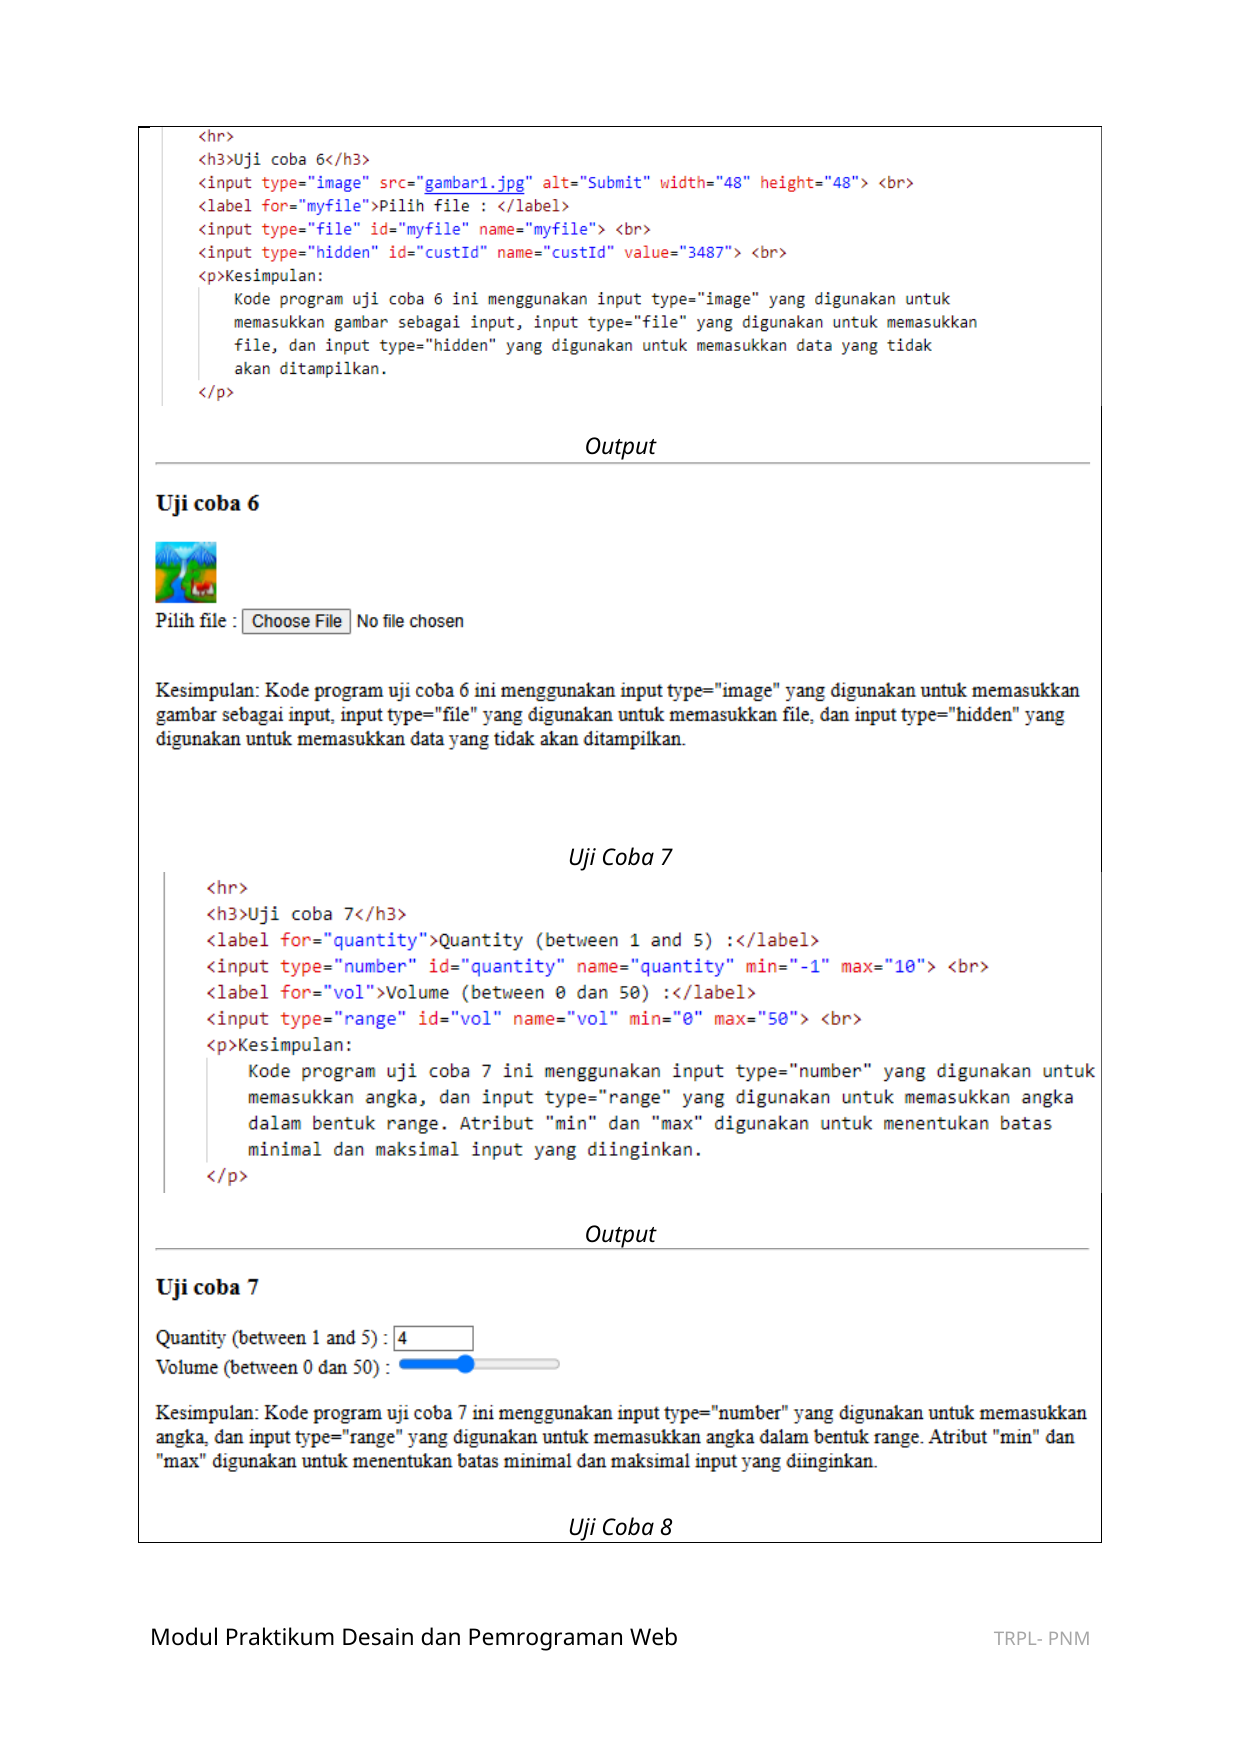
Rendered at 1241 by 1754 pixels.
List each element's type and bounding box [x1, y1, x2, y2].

table_cell [139, 128, 1101, 1542]
picture [150, 872, 1102, 1193]
picture [150, 127, 1102, 406]
picture [150, 1248, 1091, 1486]
picture [150, 461, 1091, 761]
